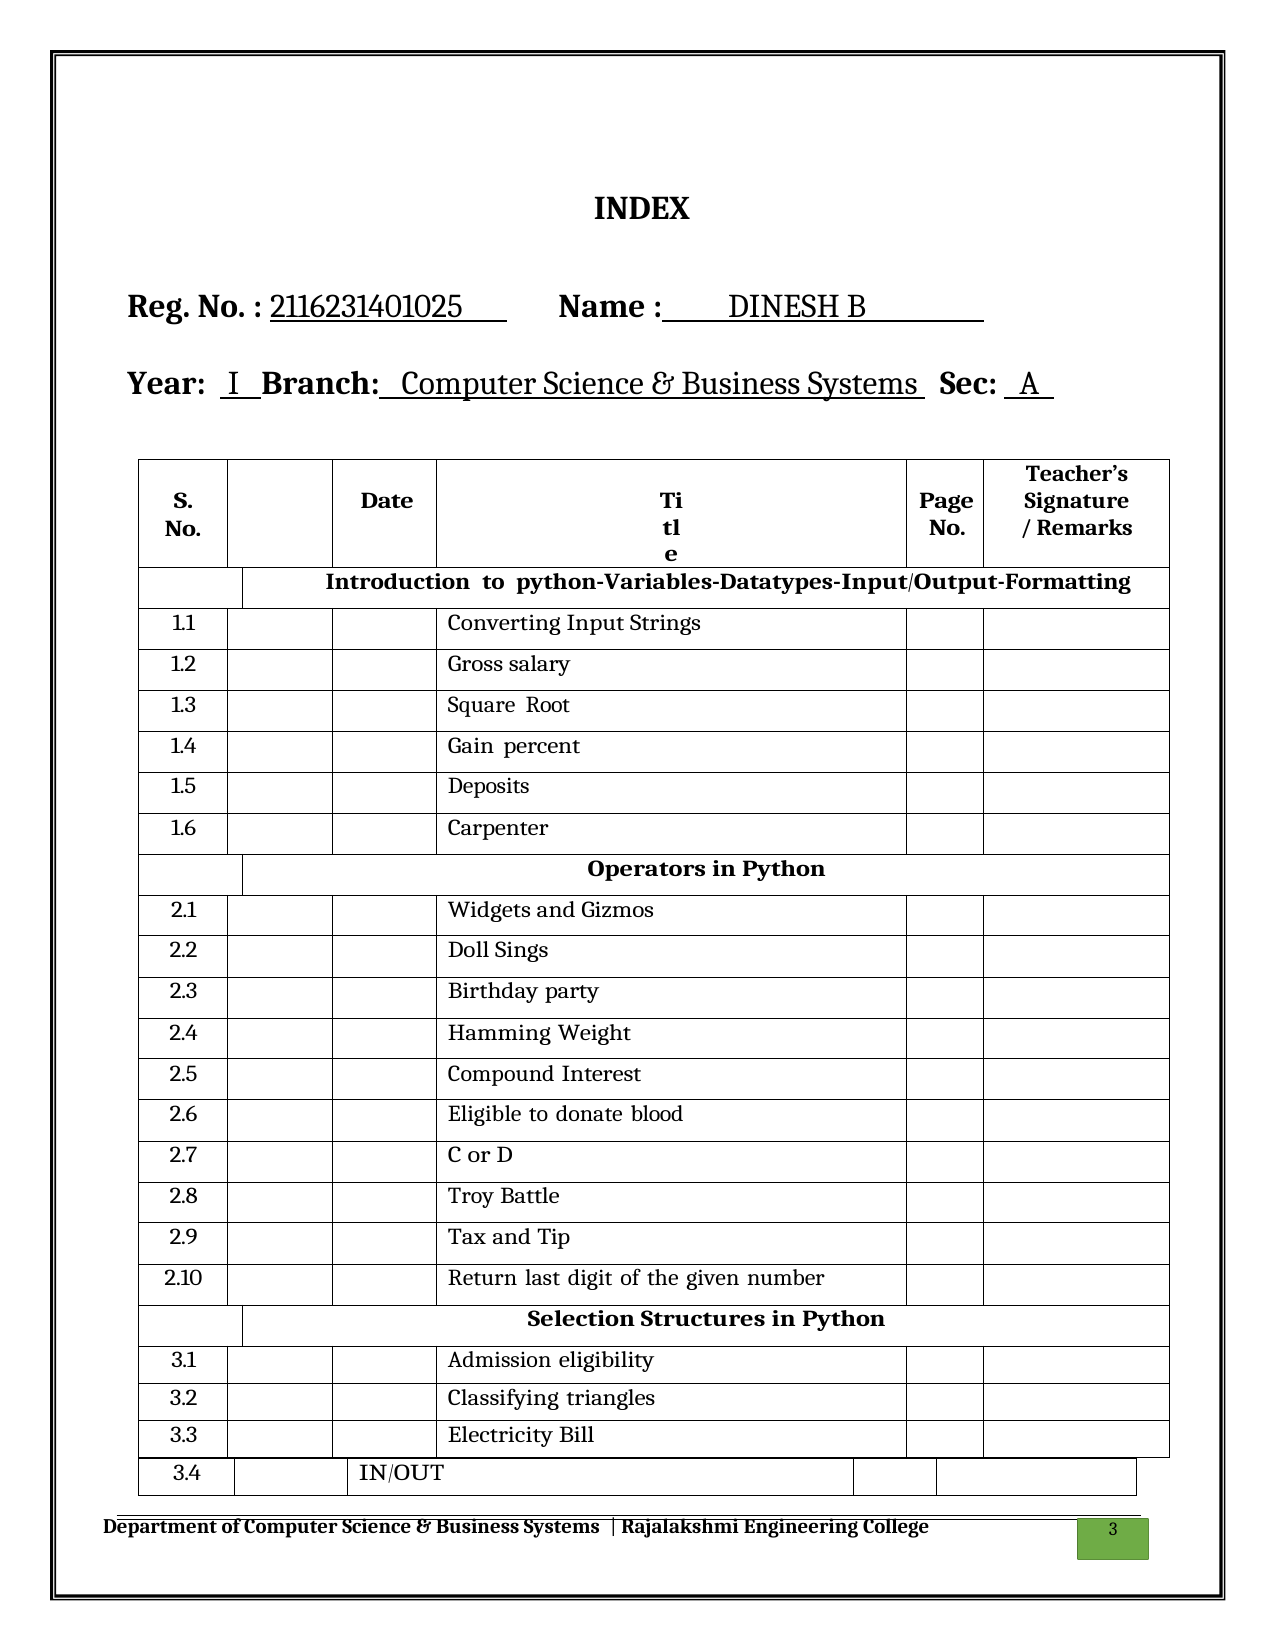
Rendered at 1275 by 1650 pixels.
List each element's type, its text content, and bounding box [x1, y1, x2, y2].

table_cell [228, 773, 332, 813]
table_cell [984, 1019, 1169, 1058]
table_cell [228, 1019, 332, 1058]
table_cell [228, 732, 332, 772]
table_cell 2.2 [139, 936, 227, 977]
table_cell Admission eligibility [437, 1347, 906, 1383]
table_cell [228, 609, 332, 649]
table_cell Gain percent [437, 732, 906, 772]
table_cell 2.5 [139, 1059, 227, 1099]
table_cell Converting Input Strings [437, 609, 906, 649]
table_cell [333, 691, 436, 731]
table_cell [907, 1100, 983, 1141]
table_cell [984, 936, 1169, 977]
table_cell 1.5 [139, 773, 227, 813]
table_cell Widgets and Gizmos [437, 896, 906, 935]
table_cell [907, 978, 983, 1018]
table_cell [984, 1059, 1169, 1099]
table_header [937, 1459, 1136, 1495]
table_cell [228, 1384, 332, 1420]
table_cell [228, 1421, 332, 1457]
table_cell [907, 1421, 983, 1457]
table_cell [228, 814, 332, 854]
table_cell Troy Battle [437, 1183, 906, 1222]
table_cell [984, 1142, 1169, 1182]
table_cell [333, 896, 436, 935]
table_header IN/OUT [348, 1459, 853, 1495]
table_cell [333, 1384, 436, 1420]
table_header Date [333, 460, 436, 567]
table_cell [228, 978, 332, 1018]
table_cell [984, 732, 1169, 772]
table_header Title [437, 460, 906, 567]
table_cell Eligible to donate blood [437, 1100, 906, 1141]
table_cell [139, 855, 242, 895]
table_cell [907, 896, 983, 935]
table_cell [228, 691, 332, 731]
table_cell [907, 1223, 983, 1263]
table_cell [907, 1384, 983, 1420]
table_cell [333, 1059, 436, 1099]
table_header [228, 460, 332, 567]
table_cell [333, 650, 436, 690]
table_cell [907, 732, 983, 772]
text ﻿ INDEX [127, 189, 1150, 228]
table_cell Doll Sings [437, 936, 906, 977]
table_cell 2.10 [139, 1265, 227, 1304]
table_cell 2.6 [139, 1100, 227, 1141]
table_cell Electricity Bill [437, 1421, 906, 1457]
table_cell 2.3 [139, 978, 227, 1018]
table_cell [139, 568, 242, 608]
text Reg. No. : 2116231401025 Name : DINESH B [127, 288, 1150, 326]
table_header Page No. [907, 460, 983, 567]
table_cell [228, 1059, 332, 1099]
table_cell [907, 650, 983, 690]
table_cell Birthday party [437, 978, 906, 1018]
text Year: I Branch: Computer Science & Business Systems Sec: A [127, 364, 1150, 403]
table_cell [333, 814, 436, 854]
table_cell [333, 1019, 436, 1058]
table_cell [907, 814, 983, 854]
table_cell [984, 1265, 1169, 1304]
table_cell 2.4 [139, 1019, 227, 1058]
table_cell Return last digit of the given number [437, 1265, 906, 1304]
table_cell 1.2 [139, 650, 227, 690]
table_cell [984, 691, 1169, 731]
table_cell [333, 1223, 436, 1263]
table_cell Deposits [437, 773, 906, 813]
table_cell 2.7 [139, 1142, 227, 1182]
table_cell [333, 1265, 436, 1304]
table_cell [907, 936, 983, 977]
table_cell [333, 1347, 436, 1383]
table_cell C or D [437, 1142, 906, 1182]
table_cell [333, 1183, 436, 1222]
table_cell [228, 1183, 332, 1222]
table_cell [333, 978, 436, 1018]
table_cell Selection Structures in Python [243, 1306, 1169, 1346]
table_cell [984, 773, 1169, 813]
table_cell [984, 978, 1169, 1018]
table_cell [228, 936, 332, 977]
table_cell [984, 814, 1169, 854]
table_cell [984, 609, 1169, 649]
table_cell [228, 1142, 332, 1182]
table_cell [907, 1019, 983, 1058]
table_cell 2.1 [139, 896, 227, 935]
table_cell Square Root [437, 691, 906, 731]
table_cell [984, 650, 1169, 690]
table_cell 3.2 [139, 1384, 227, 1420]
table_cell [907, 1265, 983, 1304]
table_cell Tax and Tip [437, 1223, 906, 1263]
table_cell [333, 1142, 436, 1182]
table_cell [333, 609, 436, 649]
table_cell [228, 1100, 332, 1141]
table_cell [907, 1347, 983, 1383]
table_cell Compound Interest [437, 1059, 906, 1099]
table_cell [139, 1306, 242, 1346]
table_cell Hamming Weight [437, 1019, 906, 1058]
table_cell Introduction to python-Variables-Datatypes-Input/Output-Formatting [243, 568, 1169, 608]
table_cell [228, 1223, 332, 1263]
table_cell [984, 1384, 1169, 1420]
table_cell 3.1 [139, 1347, 227, 1383]
table_cell 1.3 [139, 691, 227, 731]
table_cell [907, 1183, 983, 1222]
table_cell [984, 1223, 1169, 1263]
table_cell [333, 1100, 436, 1141]
table_cell [333, 1421, 436, 1457]
table_cell [333, 732, 436, 772]
table_header [235, 1459, 347, 1495]
table_cell 2.8 [139, 1183, 227, 1222]
table_cell [228, 896, 332, 935]
table_cell 1.4 [139, 732, 227, 772]
table_cell [984, 896, 1169, 935]
table_cell [907, 609, 983, 649]
table_cell [907, 1142, 983, 1182]
table_cell Operators in Python [243, 855, 1169, 895]
table_cell [984, 1347, 1169, 1383]
table_cell Classifying triangles [437, 1384, 906, 1420]
table_cell Carpenter [437, 814, 906, 854]
table_cell [984, 1183, 1169, 1222]
table_cell [907, 691, 983, 731]
table_header [854, 1459, 936, 1495]
table_header Teacher’s Signature / Remarks [984, 460, 1169, 567]
table_cell [907, 773, 983, 813]
table_cell [907, 1059, 983, 1099]
table_cell [228, 650, 332, 690]
table_cell 1.6 [139, 814, 227, 854]
table_cell [984, 1421, 1169, 1457]
table_cell [333, 773, 436, 813]
table_cell 2.9 [139, 1223, 227, 1263]
table_cell [228, 1265, 332, 1304]
table_cell [984, 1100, 1169, 1141]
table_cell [333, 936, 436, 977]
table_header 3.4 [139, 1459, 234, 1495]
table_header S. No. [139, 460, 227, 567]
table_cell Gross salary [437, 650, 906, 690]
table_cell 3.3 [139, 1421, 227, 1457]
table_cell 1.1 [139, 609, 227, 649]
table_cell [228, 1347, 332, 1383]
